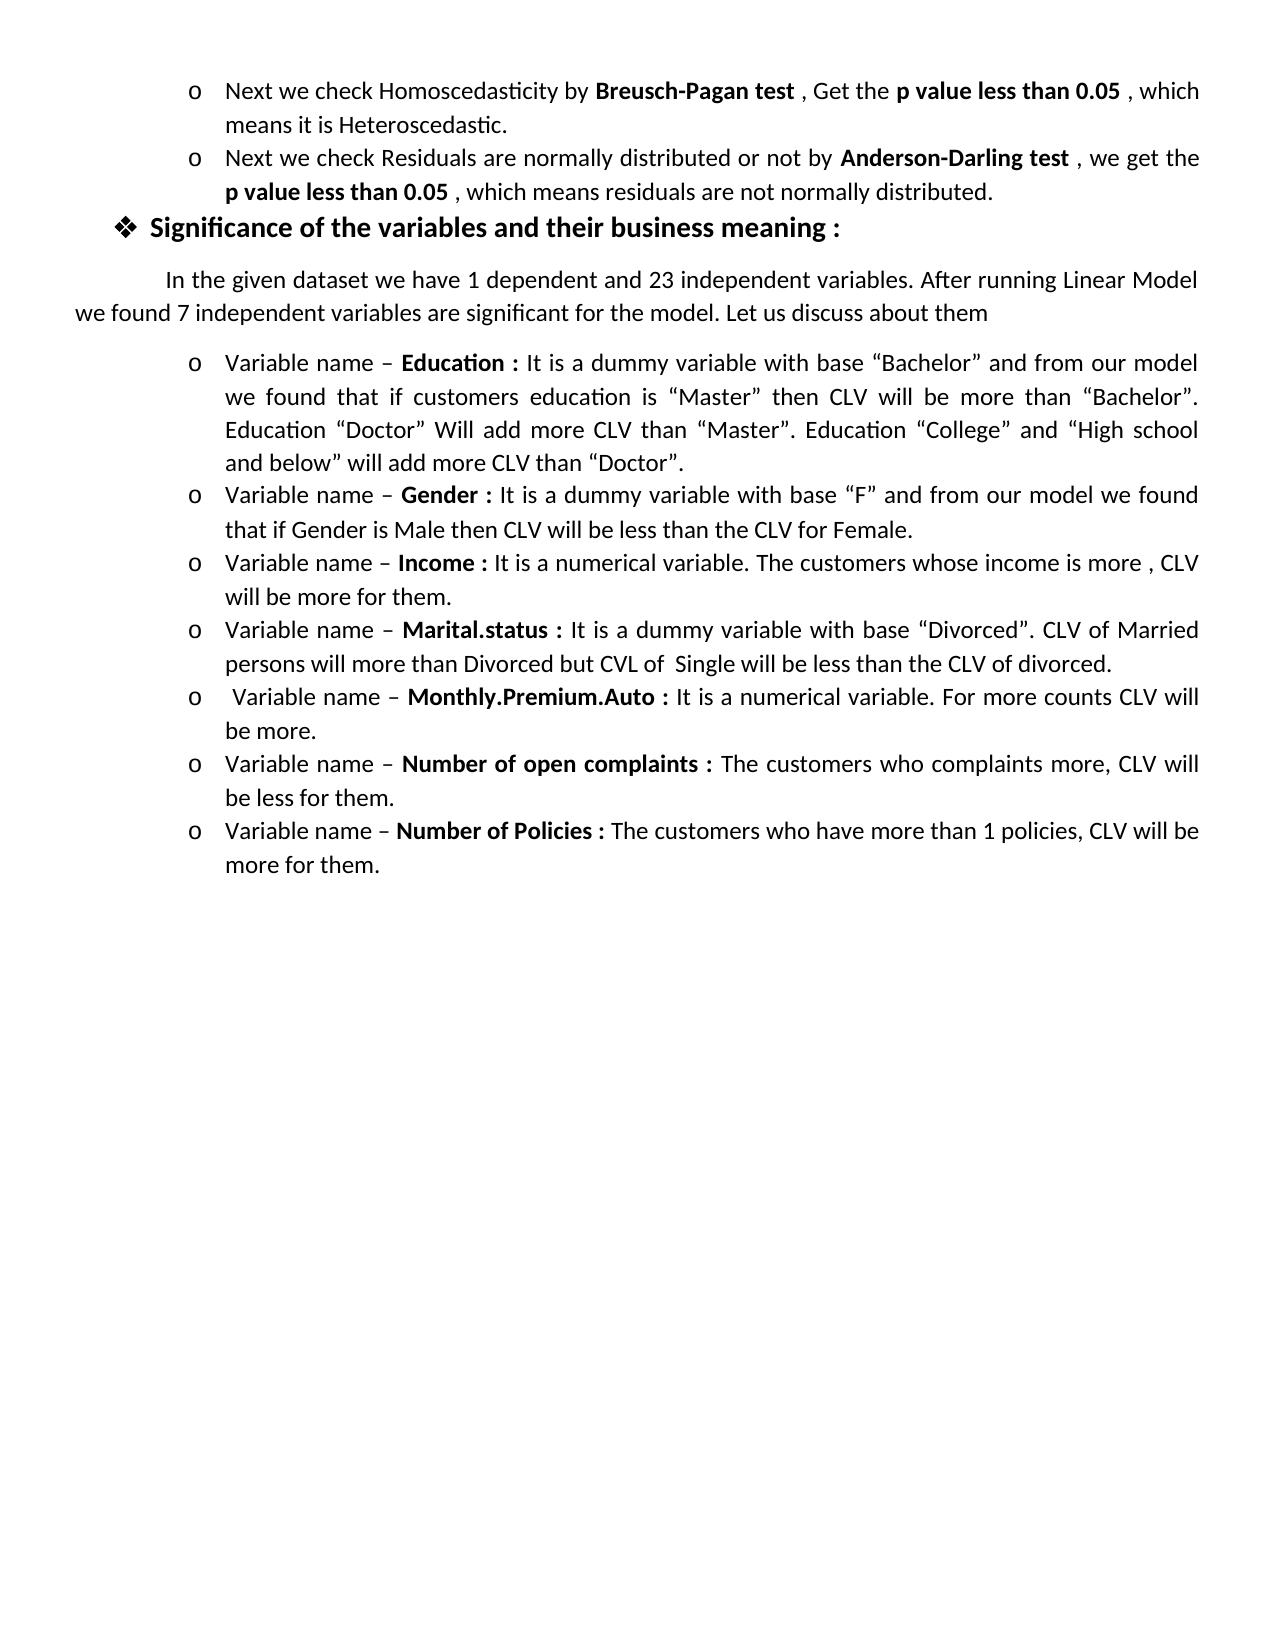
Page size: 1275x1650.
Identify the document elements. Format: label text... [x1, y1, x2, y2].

list Variable name – Marital.status : It is a dummy variable with base “Divorced”. CLV of Married persons will more than Divorced but CVL of Single will be less than the CLV of divorced. [187, 614, 1200, 678]
list Next we check Residuals are normally distributed or not by Anderson-Darling test , we get the p value less than 0.05 , which means residuals are not normally distributed. [187, 142, 1200, 207]
list Variable name – Number of open complaints : The customers who complaints more, CLV will be less for them. [187, 748, 1200, 813]
list Next we check Homoscedasticity by Breusch-Pagan test , Get the p value less than 0.05 , which means it is Heteroscedastic. [187, 75, 1200, 140]
list Variable name – Education : It is a dummy variable with base “Bachelor” and from our model we found that if customers education is “Master” then CLV will be more than “Bachelor”. Education “Doctor” Will add more CLV than “Master”. Education “College” and “High school and below” will add more CLV than “Doctor”. [187, 347, 1200, 477]
list Significance of the variables and their business meaning : [112, 209, 1200, 245]
list Variable name – Monthly.Premium.Auto : It is a numerical variable. For more counts CLV will be more. [187, 681, 1200, 746]
list Variable name – Gender : It is a dummy variable with base “F” and from our model we found that if Gender is Male then CLV will be less than the CLV for Female. [187, 480, 1200, 544]
text In the given dataset we have 1 dependent and 23 independent variables. After running Linear Model we found 7 independent variables are significant for the model. Let us discuss about them [75, 264, 1200, 328]
list Variable name – Number of Policies : The customers who have more than 1 policies, CLV will be more for them. [187, 815, 1200, 880]
list Variable name – Income : It is a numerical variable. The customers whose income is more , CLV will be more for them. [187, 547, 1200, 611]
